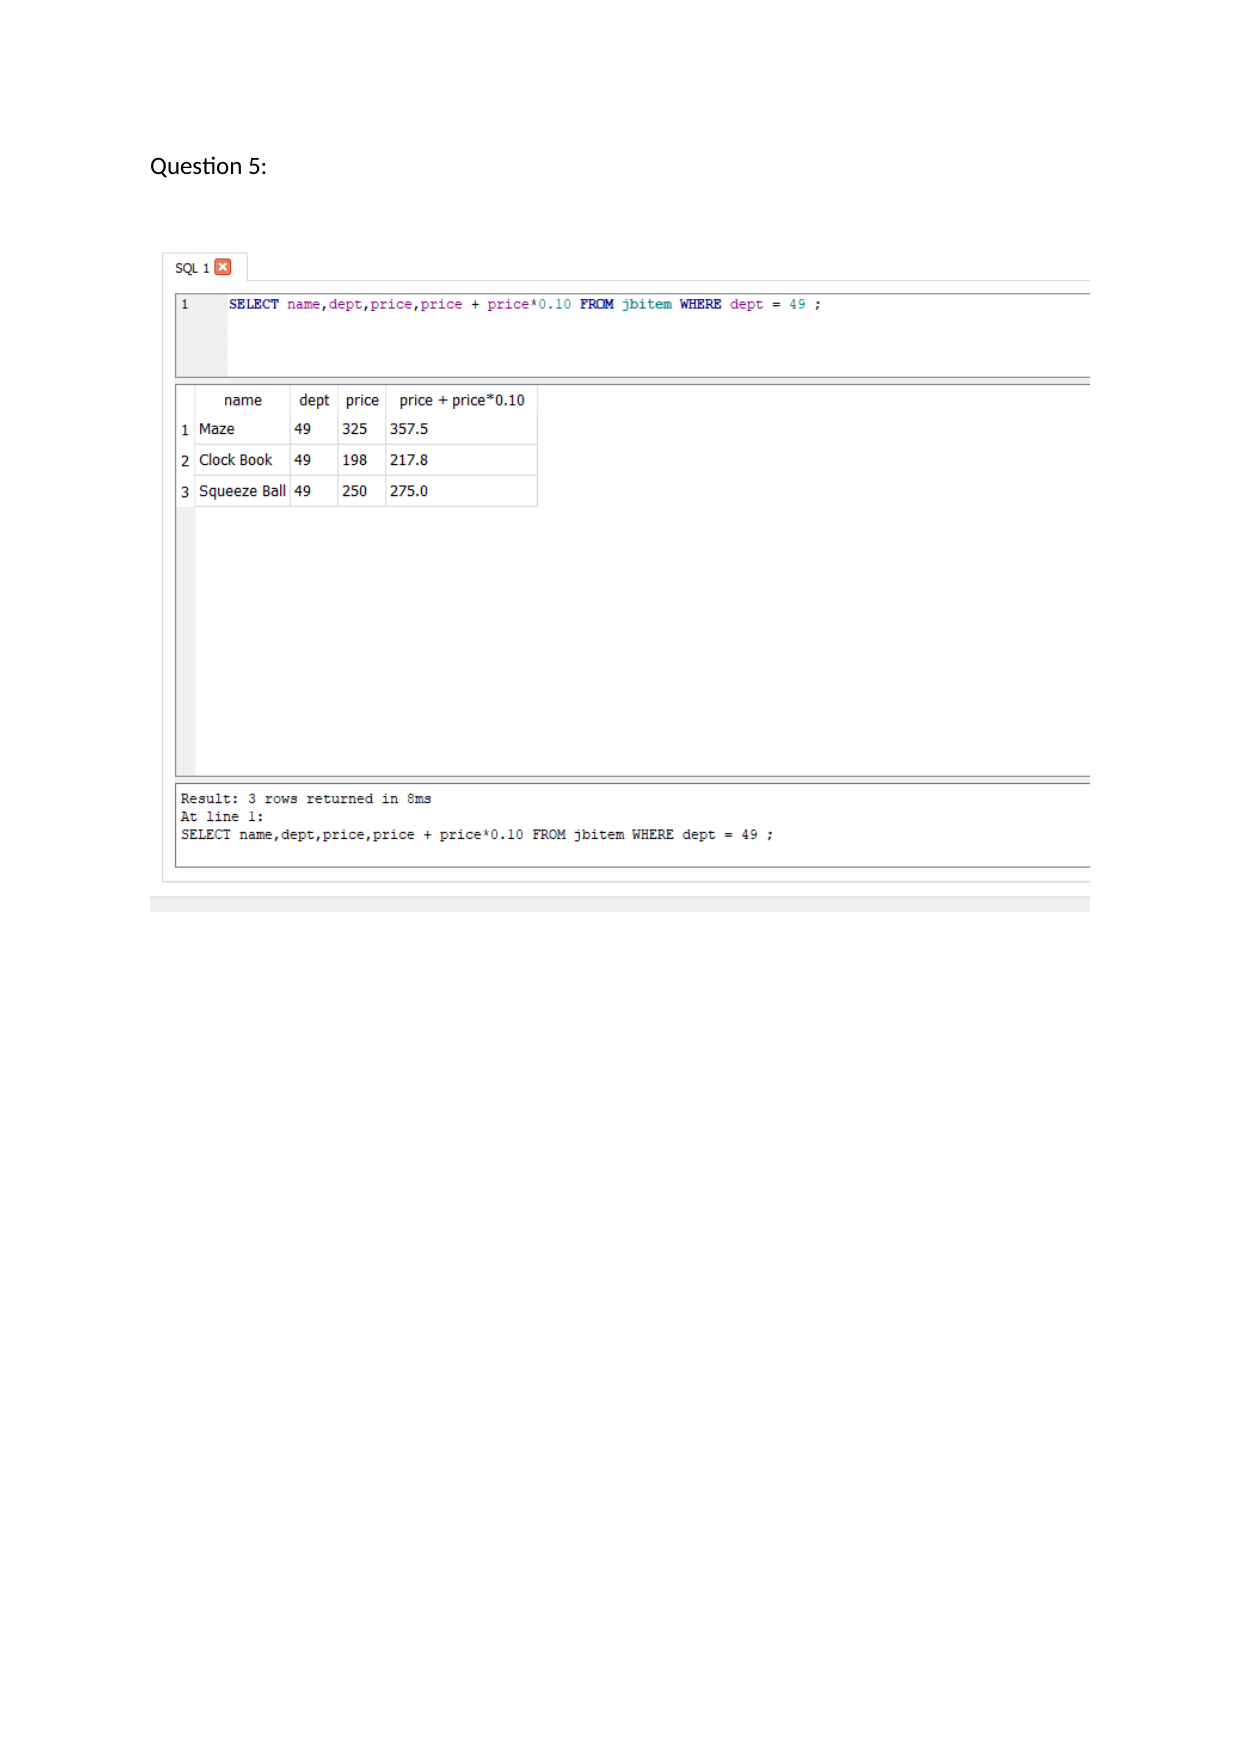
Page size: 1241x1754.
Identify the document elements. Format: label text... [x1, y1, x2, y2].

text Question 5: [150, 150, 1090, 181]
picture [150, 249, 1091, 912]
